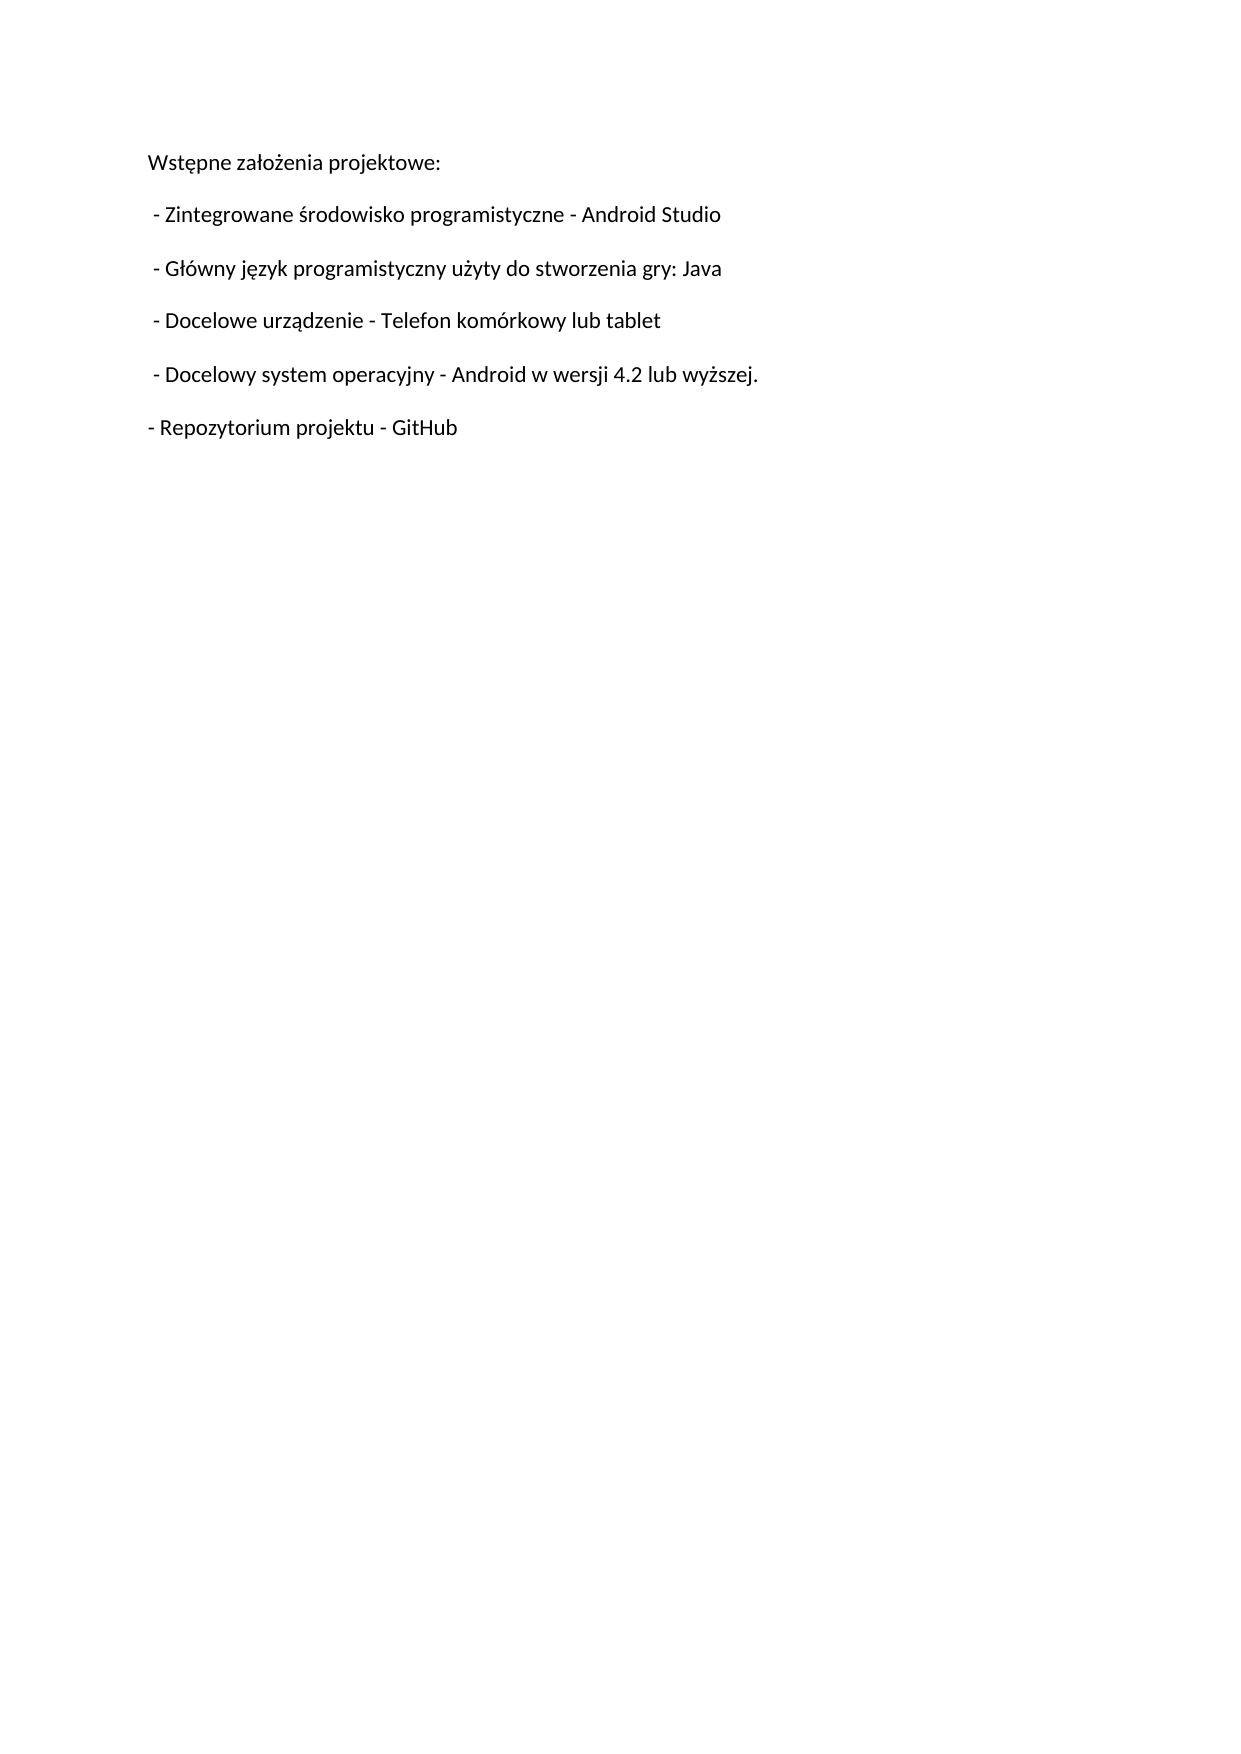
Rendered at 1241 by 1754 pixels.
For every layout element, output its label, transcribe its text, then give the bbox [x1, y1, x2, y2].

text - Docelowy system operacyjny - Android w wersji 4.2 lub wyższej. [148, 360, 1093, 388]
text - Zintegrowane środowisko programistyczne - Android Studio [148, 201, 1093, 229]
text - Główny język programistyczny użyty do stworzenia gry: Java [148, 254, 1093, 282]
text - Repozytorium projektu - GitHub [148, 413, 1093, 441]
text Wstępne założenia projektowe: [148, 148, 1093, 176]
text - Docelowe urządzenie - Telefon komórkowy lub tablet [148, 307, 1093, 335]
